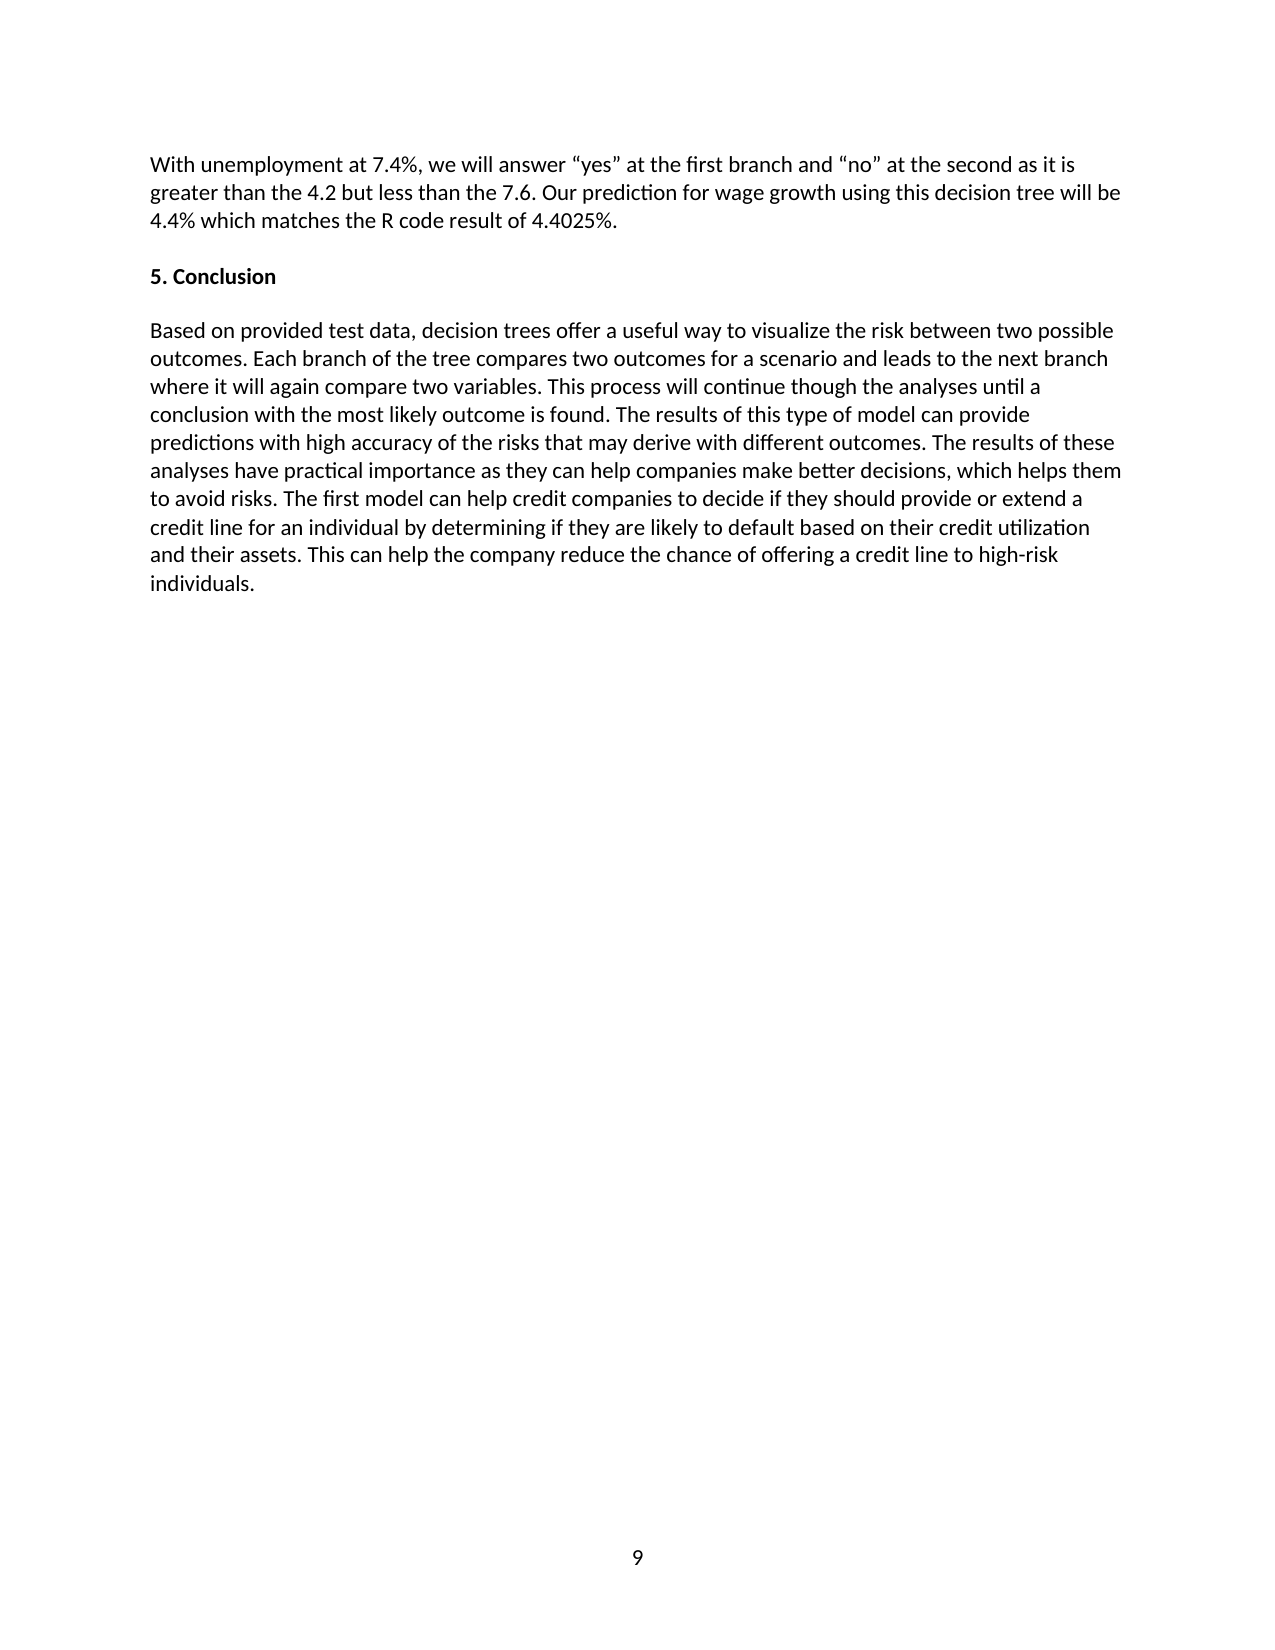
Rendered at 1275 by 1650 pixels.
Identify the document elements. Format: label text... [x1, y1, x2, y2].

text Based on provided test data, decision trees offer a useful way to visualize the risk between two possible outcomes. Each branch of the tree compares two outcomes for a scenario and leads to the next branch where it will again compare two variables. This process will continue though the analyses until a conclusion with the most likely outcome is found. The results of this type of model can provide predictions with high accuracy of the risks that may derive with different outcomes. The results of these analyses have practical importance as they can help companies make better decisions, which helps them to avoid risks. The first model can help credit companies to decide if they should provide or extend a credit line for an individual by determining if they are likely to default based on their credit utilization and their assets. This can help the company reduce the chance of offering a credit line to high-risk individuals. [150, 316, 1125, 597]
subtitle 5. Conclusion [150, 262, 1125, 290]
text With unemployment at 7.4%, we will answer “yes” at the first branch and “no” at the second as it is greater than the 4.2 but less than the 7.6. Our prediction for wage growth using this decision tree will be 4.4% which matches the R code result of 4.4025%. [150, 150, 1125, 234]
